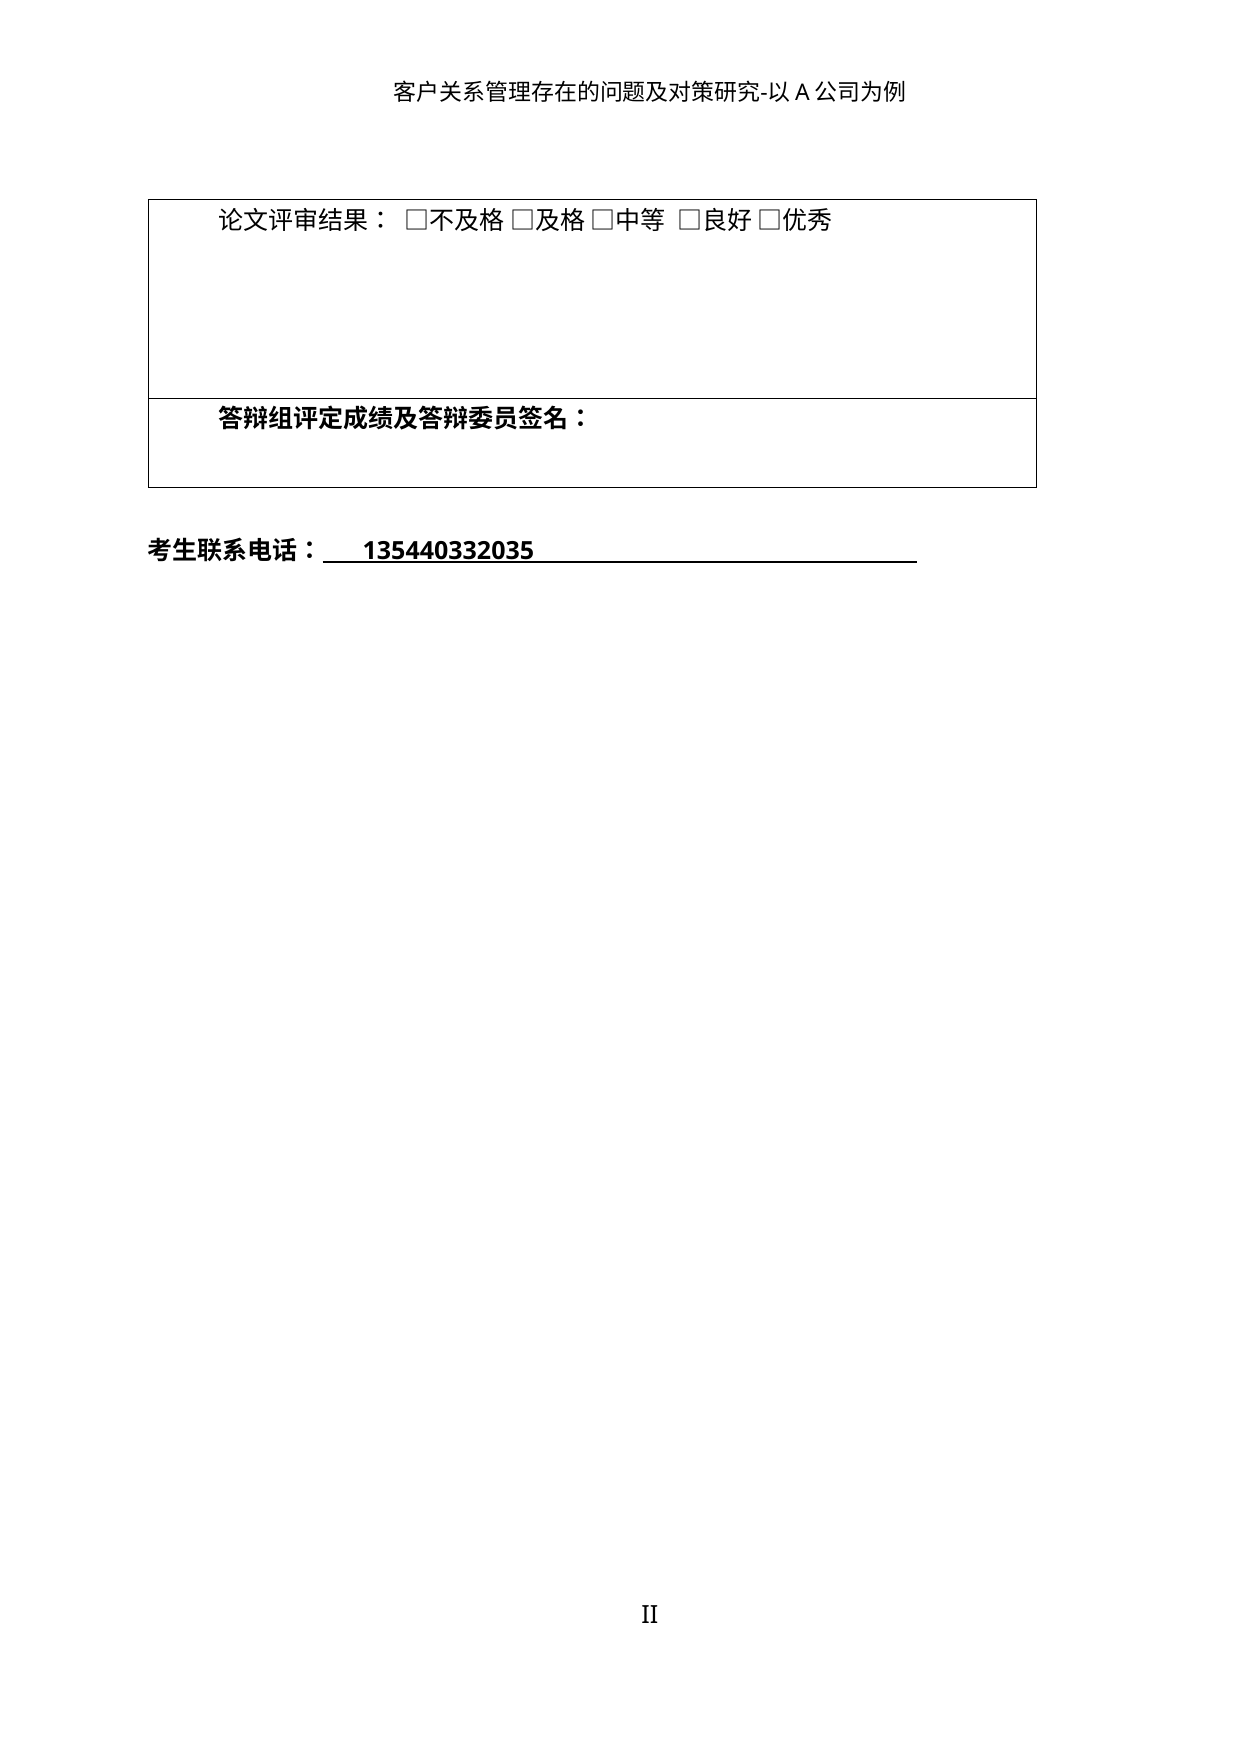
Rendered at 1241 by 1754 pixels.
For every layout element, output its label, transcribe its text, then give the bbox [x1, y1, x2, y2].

table_cell 答辩组评定成绩及答辩委员签名： [149, 399, 1036, 487]
table_cell 论文评审结果： □不及格 □及格 □中等 □良好 □优秀 [149, 200, 1036, 398]
text 考生联系电话： 135440332035 [148, 530, 1092, 566]
